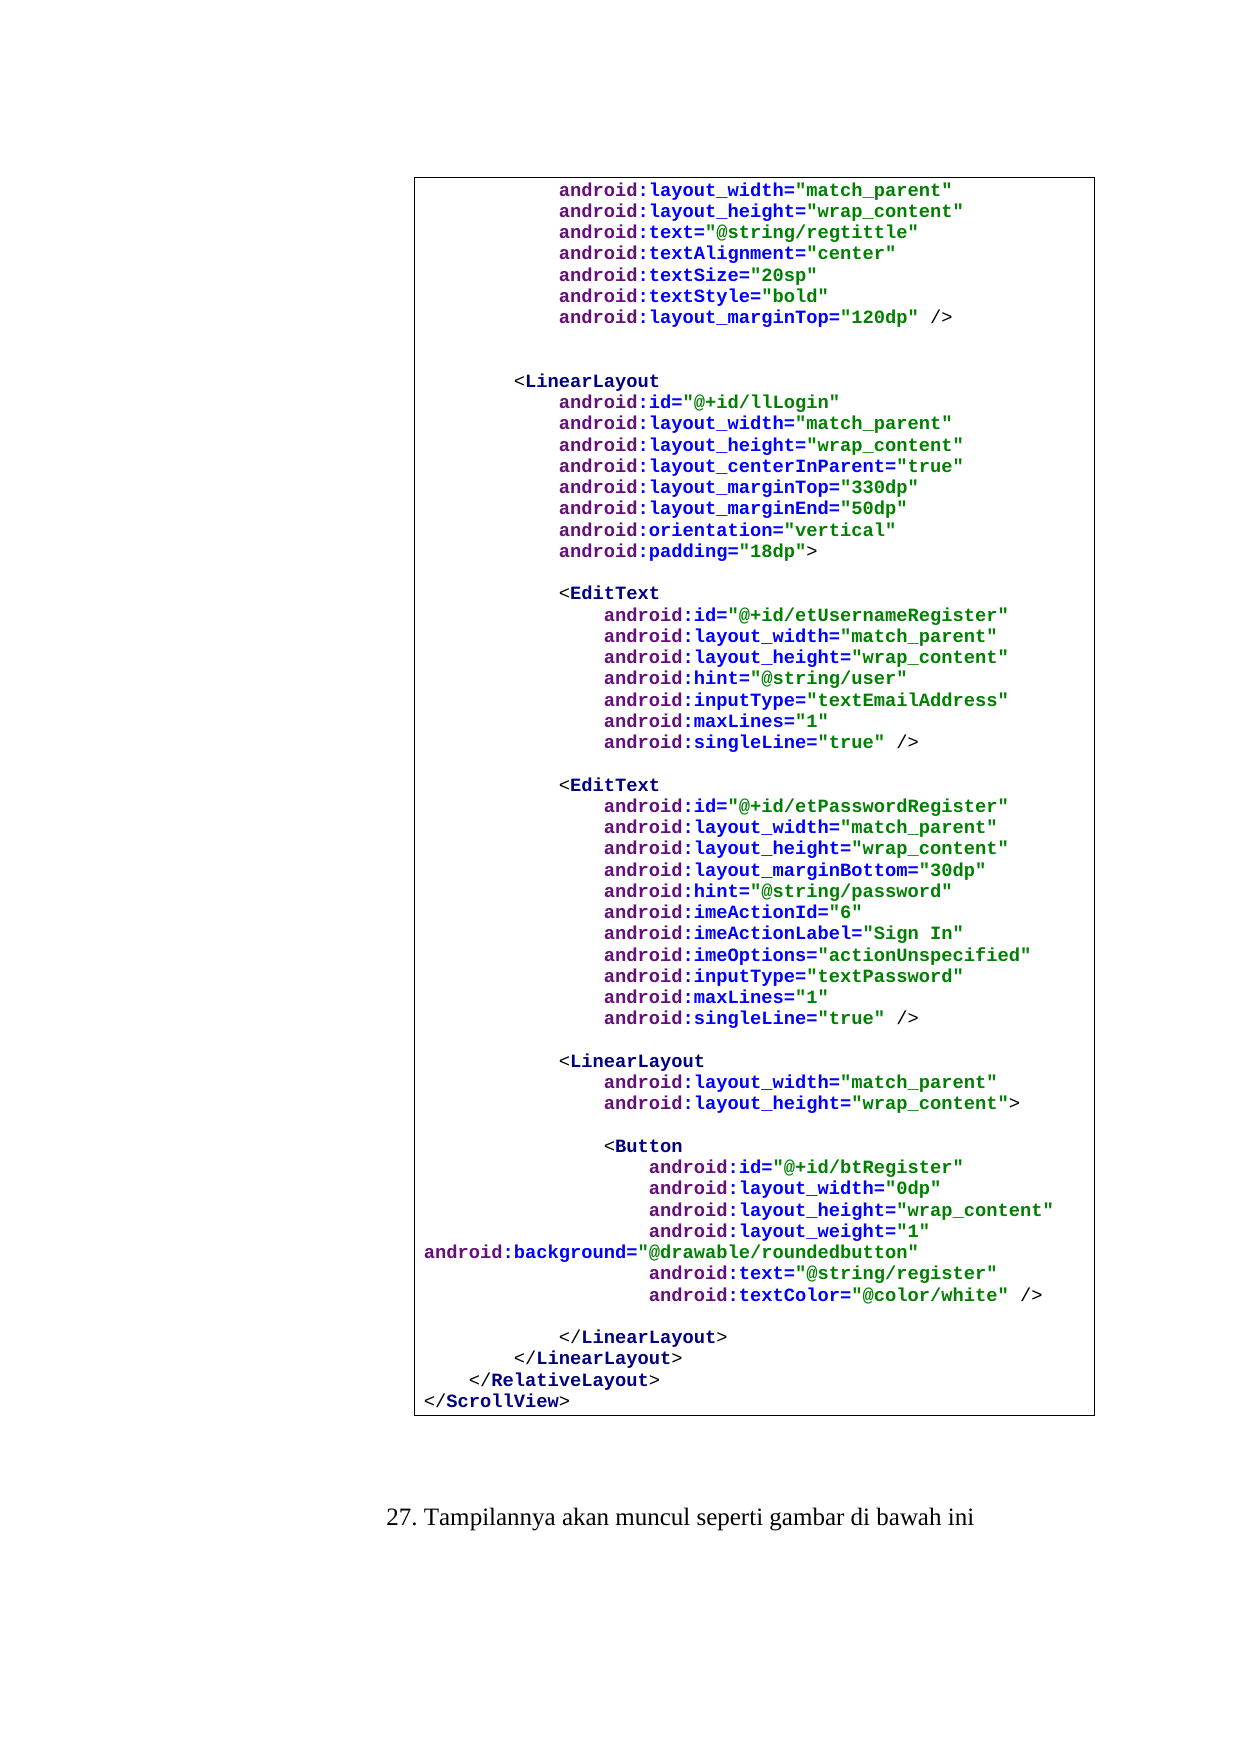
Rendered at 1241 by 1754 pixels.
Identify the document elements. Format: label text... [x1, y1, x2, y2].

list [415, 178, 1094, 1415]
list Tampilannya akan muncul seperti gambar di bawah ini [386, 1502, 1063, 1531]
